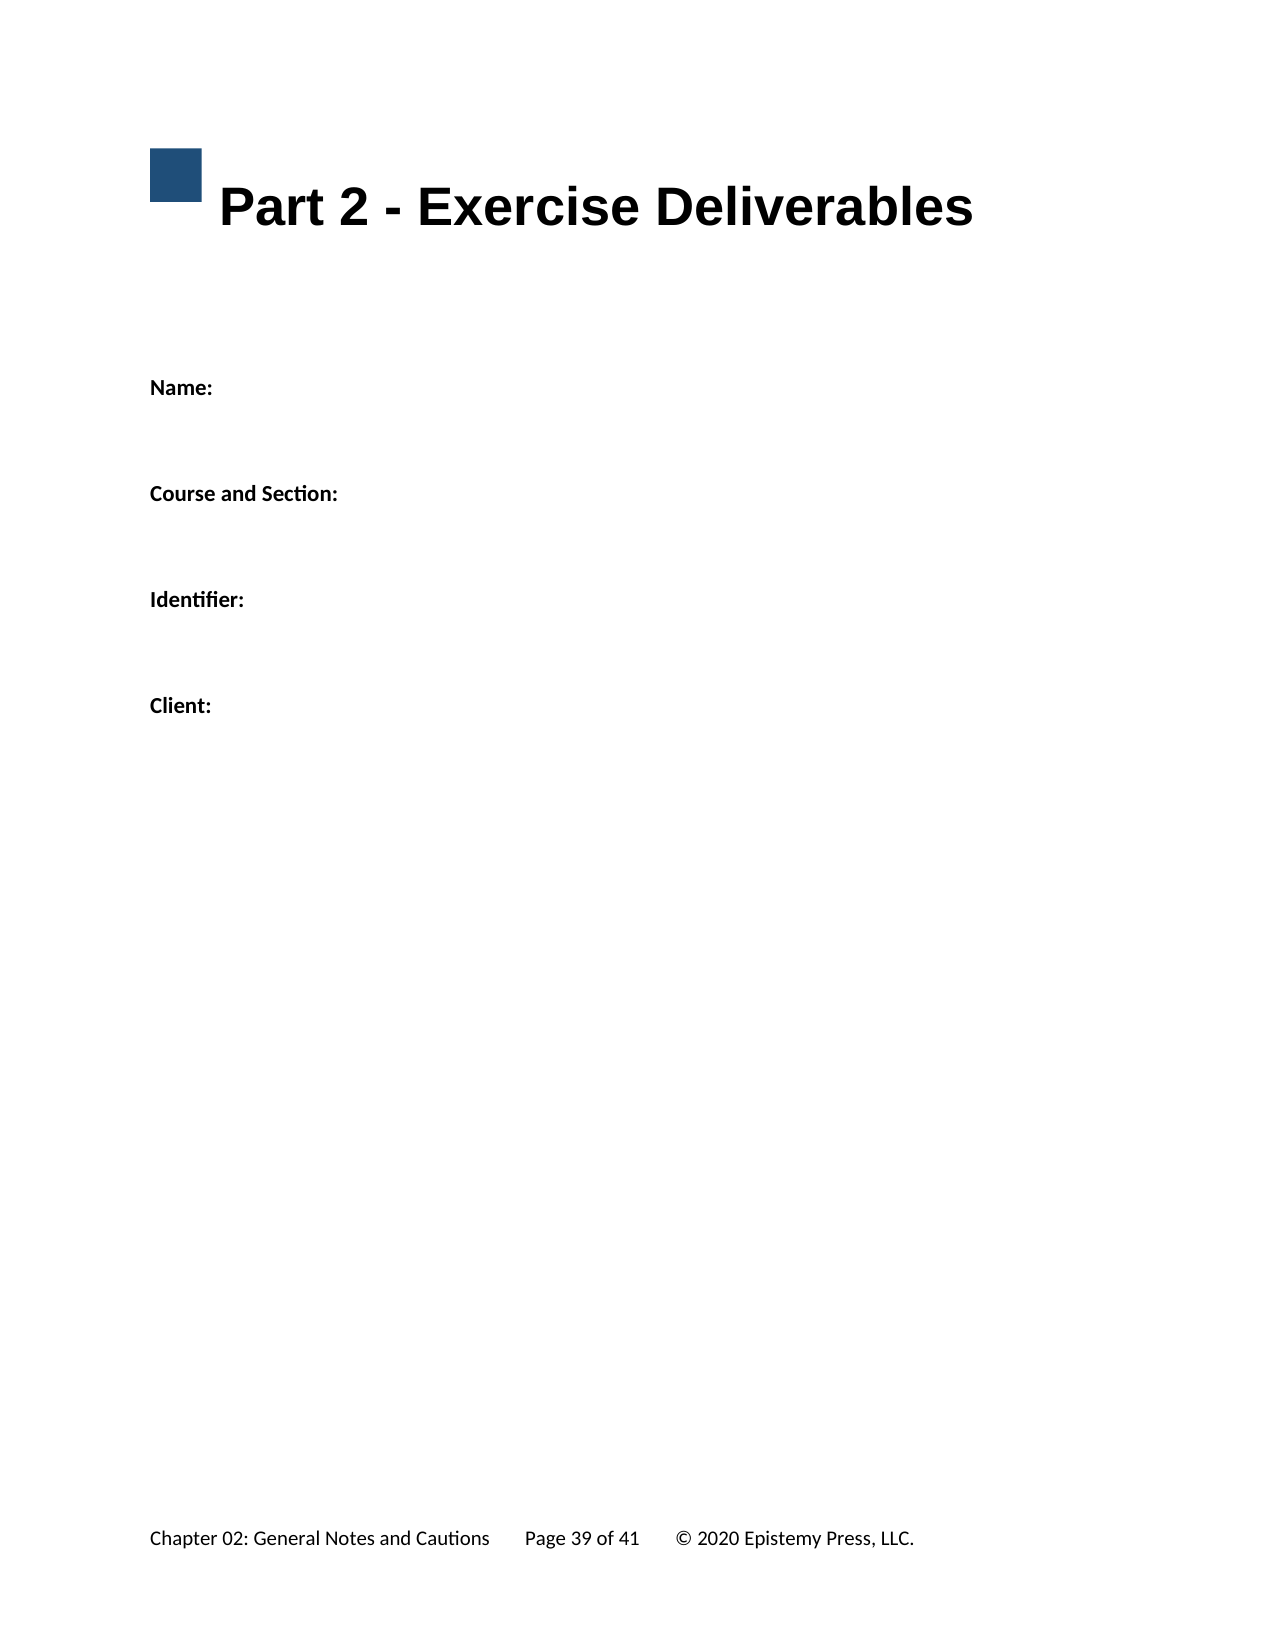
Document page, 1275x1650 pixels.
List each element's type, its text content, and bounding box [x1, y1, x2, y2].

text Exercise Deliverables [150, 175, 1125, 237]
text Client: [150, 692, 1125, 719]
text Name: [150, 373, 1125, 401]
text Identifier: [150, 586, 1125, 613]
text Course and Section: [150, 479, 1125, 507]
